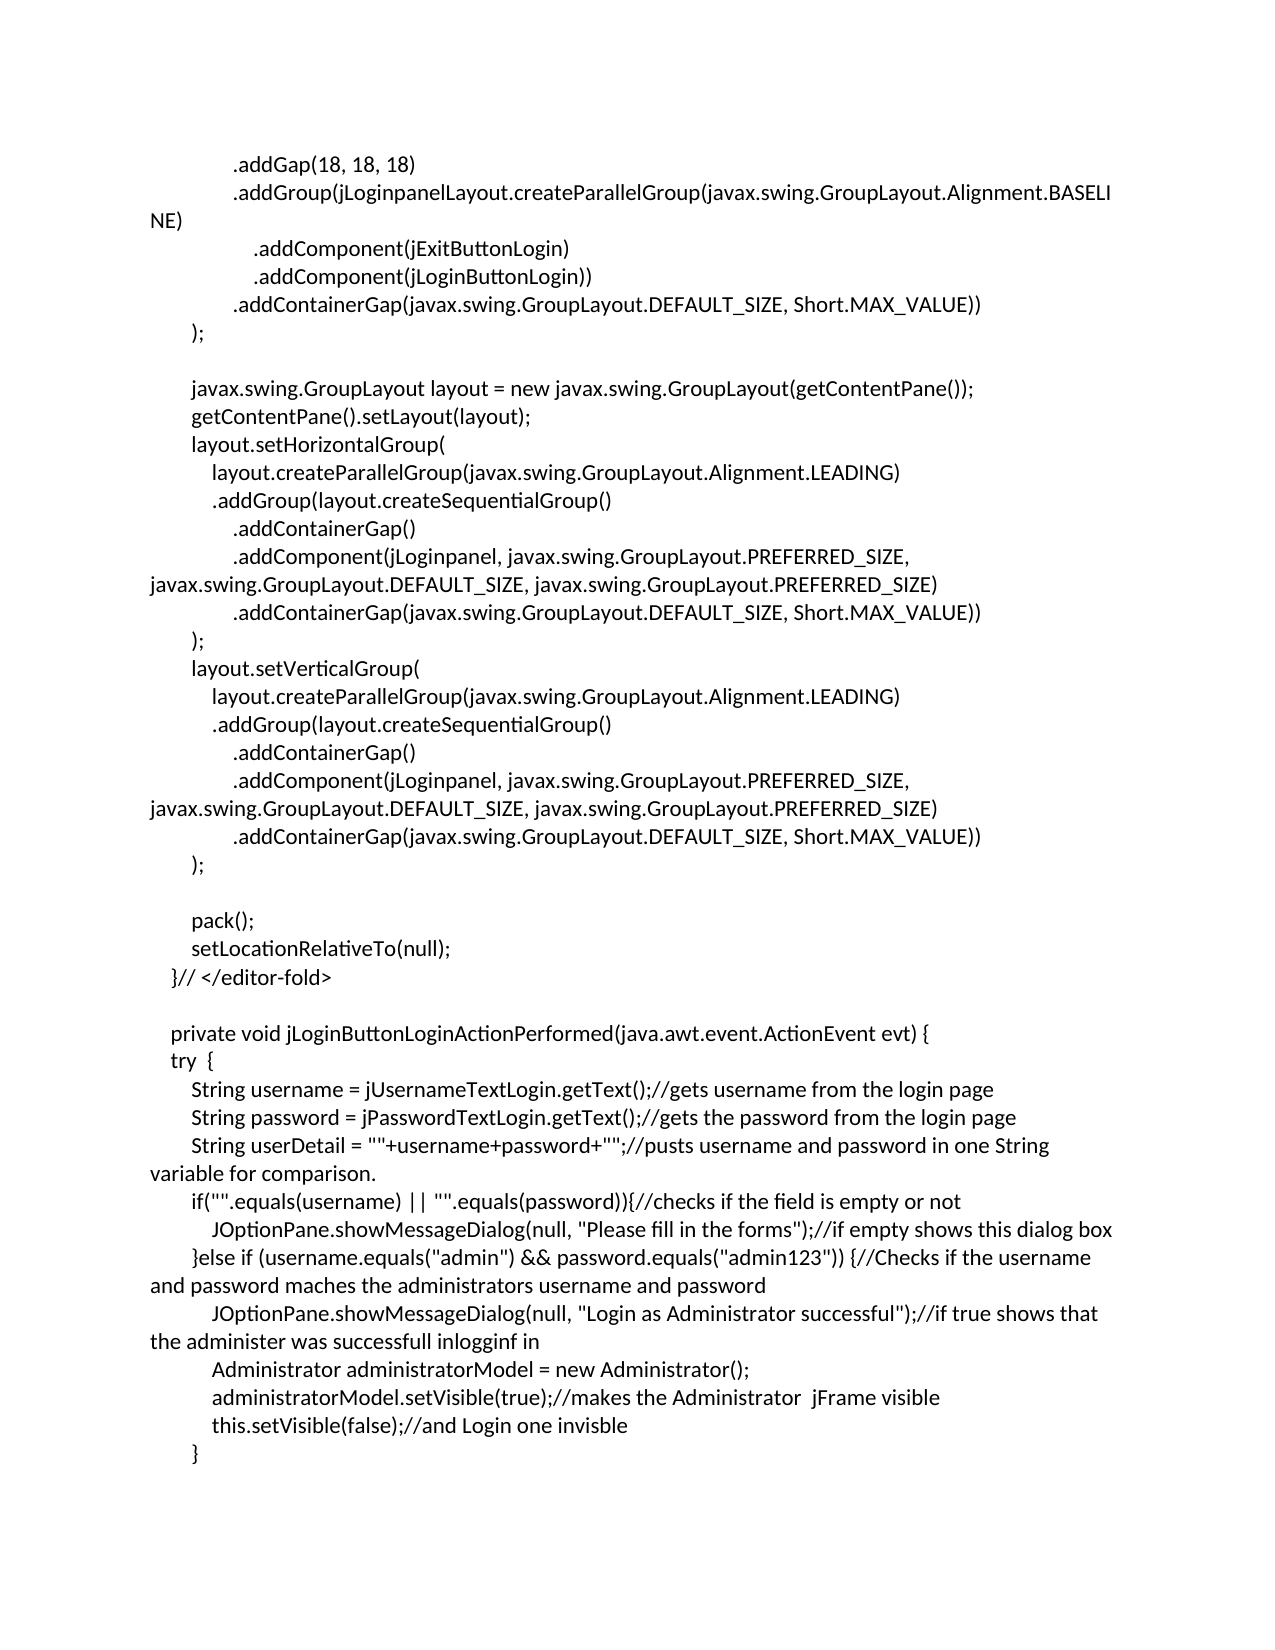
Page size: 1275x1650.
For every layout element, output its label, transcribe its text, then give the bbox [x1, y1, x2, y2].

text String userDetail = ""+username+password+"";//pusts username and password in one String variable for comparison. [150, 1131, 1125, 1187]
text administratorModel.setVisible(true);//makes the Administrator jFrame visible [150, 1383, 1125, 1411]
text javax.swing.GroupLayout layout = new javax.swing.GroupLayout(getContentPane()); [150, 374, 1125, 402]
text .addGroup(layout.createSequentialGroup() [150, 486, 1125, 514]
text .addContainerGap(javax.swing.GroupLayout.DEFAULT_SIZE, Short.MAX_VALUE)) [150, 822, 1125, 851]
text }// </editor-fold> [150, 963, 1125, 991]
text }else if (username.equals("admin") && password.equals("admin123")) {//Checks if the username and password maches the administrators username and password [150, 1243, 1125, 1299]
text pack(); [150, 907, 1125, 934]
text .addGap(18, 18, 18) [150, 150, 1125, 178]
text String username = jUsernameTextLogin.getText();//gets username from the login page [150, 1075, 1125, 1103]
text private void jLoginButtonLoginActionPerformed(java.awt.event.ActionEvent evt) { [150, 1019, 1125, 1047]
text layout.setVerticalGroup( [150, 654, 1125, 682]
text .addContainerGap(javax.swing.GroupLayout.DEFAULT_SIZE, Short.MAX_VALUE)) [150, 290, 1125, 318]
text if("".equals(username) || "".equals(password)){//checks if the field is empty or not [150, 1187, 1125, 1215]
text layout.createParallelGroup(javax.swing.GroupLayout.Alignment.LEADING) [150, 682, 1125, 710]
text getContentPane().setLayout(layout); [150, 402, 1125, 430]
text Administrator administratorModel = new Administrator(); [150, 1355, 1125, 1383]
text ); [150, 626, 1125, 654]
text .addContainerGap() [150, 738, 1125, 766]
text layout.setHorizontalGroup( [150, 430, 1125, 458]
text .addComponent(jLoginButtonLogin)) [150, 262, 1125, 290]
text String password = jPasswordTextLogin.getText();//gets the password from the login page [150, 1103, 1125, 1131]
text this.setVisible(false);//and Login one invisble [150, 1411, 1125, 1439]
text } [150, 1439, 1125, 1467]
text .addComponent(jLoginpanel, javax.swing.GroupLayout.PREFERRED_SIZE, javax.swing.GroupLayout.DEFAULT_SIZE, javax.swing.GroupLayout.PREFERRED_SIZE) [150, 766, 1125, 822]
text .addGroup(layout.createSequentialGroup() [150, 710, 1125, 738]
text .addComponent(jExitButtonLogin) [150, 234, 1125, 262]
text setLocationRelativeTo(null); [150, 934, 1125, 963]
text JOptionPane.showMessageDialog(null, "Login as Administrator successful");//if true shows that the administer was successfull inlogginf in [150, 1299, 1125, 1355]
text ); [150, 318, 1125, 346]
text .addComponent(jLoginpanel, javax.swing.GroupLayout.PREFERRED_SIZE, javax.swing.GroupLayout.DEFAULT_SIZE, javax.swing.GroupLayout.PREFERRED_SIZE) [150, 542, 1125, 598]
text .addContainerGap(javax.swing.GroupLayout.DEFAULT_SIZE, Short.MAX_VALUE)) [150, 598, 1125, 626]
text ); [150, 851, 1125, 878]
text JOptionPane.showMessageDialog(null, "Please fill in the forms");//if empty shows this dialog box [150, 1215, 1125, 1243]
text try { [150, 1047, 1125, 1075]
text .addContainerGap() [150, 514, 1125, 542]
text layout.createParallelGroup(javax.swing.GroupLayout.Alignment.LEADING) [150, 458, 1125, 486]
text .addGroup(jLoginpanelLayout.createParallelGroup(javax.swing.GroupLayout.Alignment.BASELINE) [150, 178, 1125, 234]
